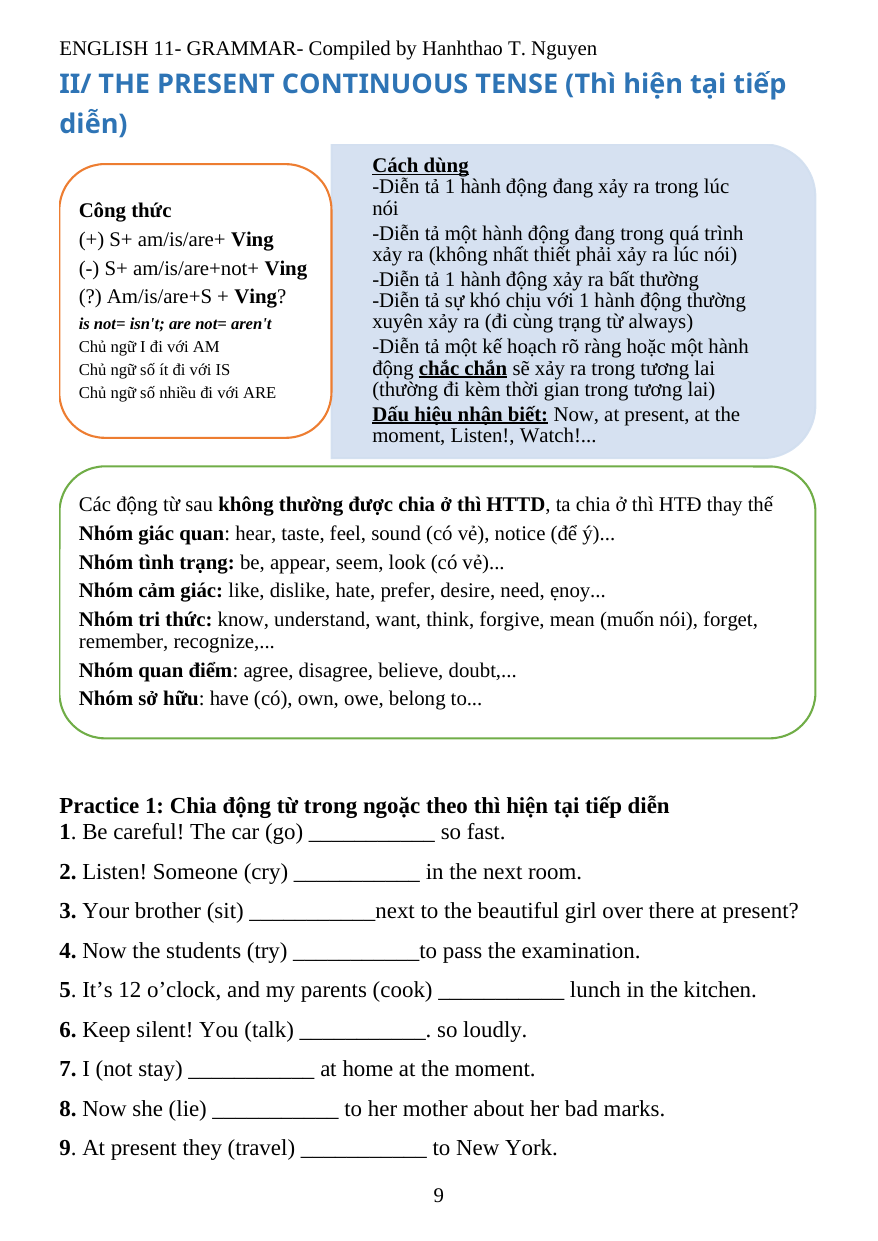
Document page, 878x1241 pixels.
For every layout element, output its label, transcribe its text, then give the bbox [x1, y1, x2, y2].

text 1. Be careful! The car (go) ___________ so fast. [59, 818, 818, 844]
text 5. It’s 12 o’clock, and my parents (cook) ___________ lunch in the kitchen. [59, 976, 818, 1002]
text 4. Now the students (try) ___________to pass the examination. [59, 937, 818, 963]
text 8. Now she (lie) ___________ to her mother about her bad marks. [59, 1094, 818, 1121]
text 2. Listen! Someone (cry) ___________ in the next room. [59, 858, 818, 884]
text 6. Keep silent! You (talk) ___________. so loudly. [59, 1016, 818, 1042]
text Practice 1: Chia động từ trong ngoặc theo thì hiện tại tiếp diễn [59, 778, 818, 818]
subtitle II/ THE PRESENT CONTINUOUS TENSE (Thì hiện tại tiếp diễn) [59, 64, 818, 141]
text 3. Your brother (sit) ___________next to the beautiful girl over there at present? [59, 897, 818, 923]
text 7. I (not stay) ___________ at home at the moment. [59, 1055, 818, 1081]
text 9. At present they (travel) ___________ to New York. [59, 1134, 818, 1160]
